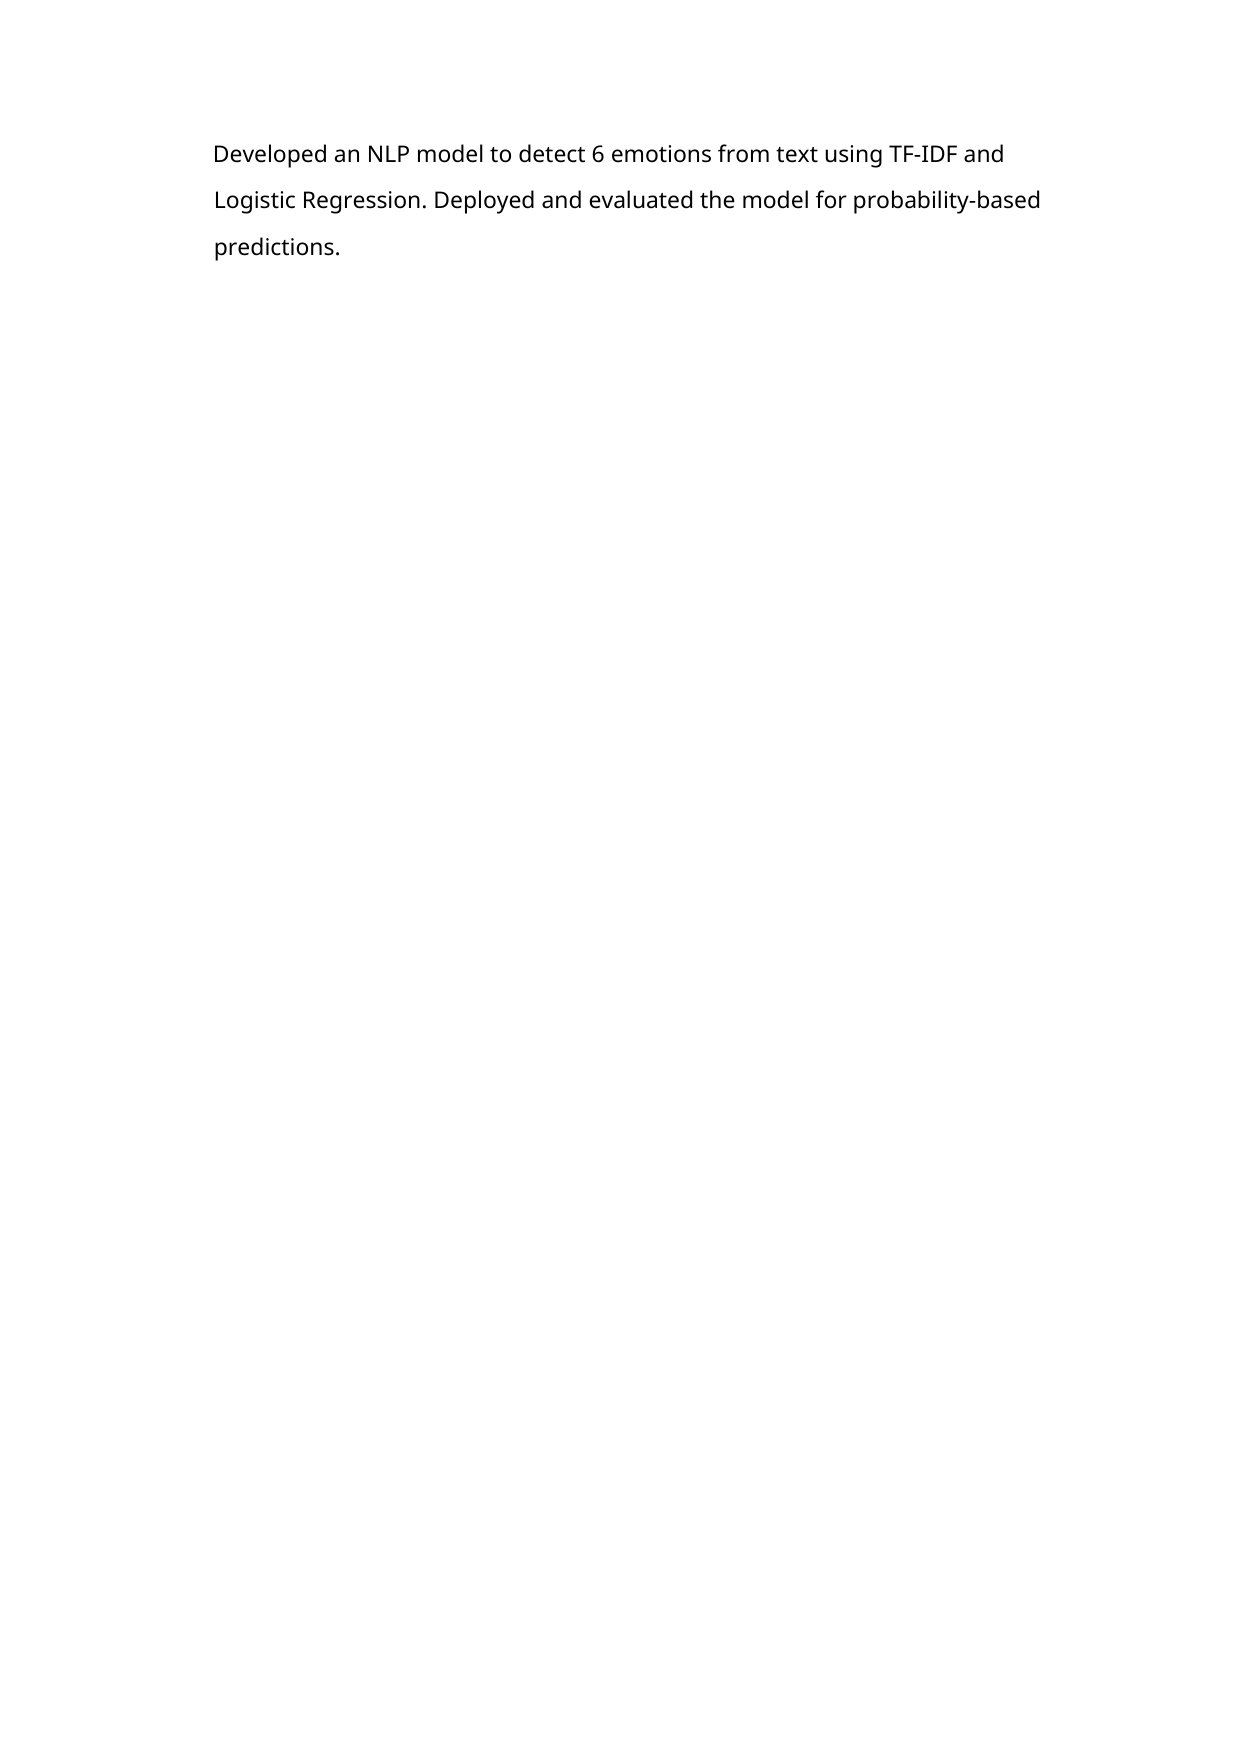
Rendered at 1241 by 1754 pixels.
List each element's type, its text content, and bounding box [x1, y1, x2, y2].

text Developed an NLP model to detect 6 emotions from text using TF-IDF and Logistic Regression. Deployed and evaluated the model for probability-based predictions. [213, 137, 1063, 309]
